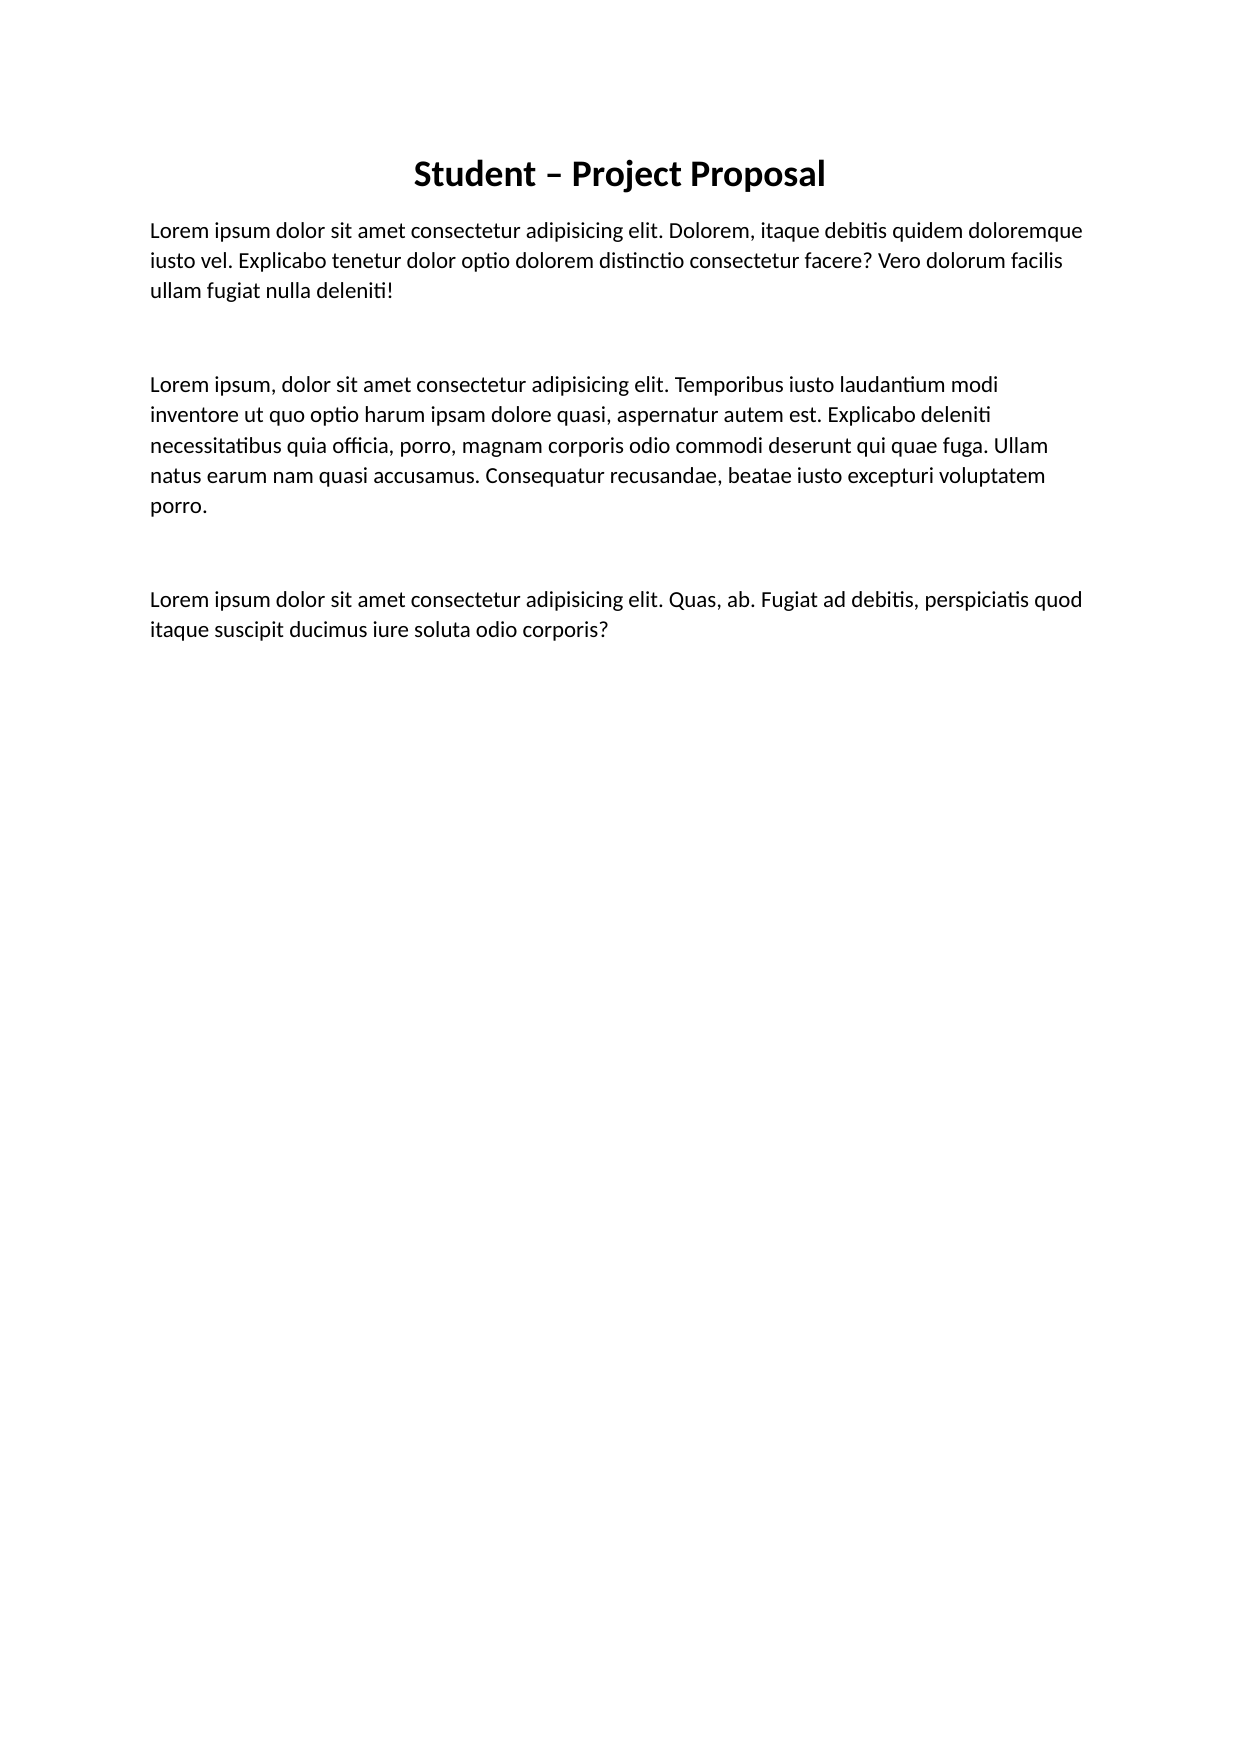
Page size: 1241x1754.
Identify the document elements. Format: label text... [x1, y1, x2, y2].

text Student – Project Proposal [150, 150, 1090, 196]
text Lorem ipsum dolor sit amet consectetur adipisicing elit. Quas, ab. Fugiat ad debitis, perspiciatis quod itaque suscipit ducimus iure soluta odio corporis? [150, 585, 1090, 643]
text Lorem ipsum, dolor sit amet consectetur adipisicing elit. Temporibus iusto laudantium modi inventore ut quo optio harum ipsam dolore quasi, aspernatur autem est. Explicabo deleniti necessitatibus quia officia, porro, magnam corporis odio commodi deserunt qui quae fuga. Ullam natus earum nam quasi accusamus. Consequatur recusandae, beatae iusto excepturi voluptatem porro. [150, 370, 1090, 519]
text Lorem ipsum dolor sit amet consectetur adipisicing elit. Dolorem, itaque debitis quidem doloremque iusto vel. Explicabo tenetur dolor optio dolorem distinctio consectetur facere? Vero dolorum facilis ullam fugiat nulla deleniti! [150, 216, 1090, 304]
